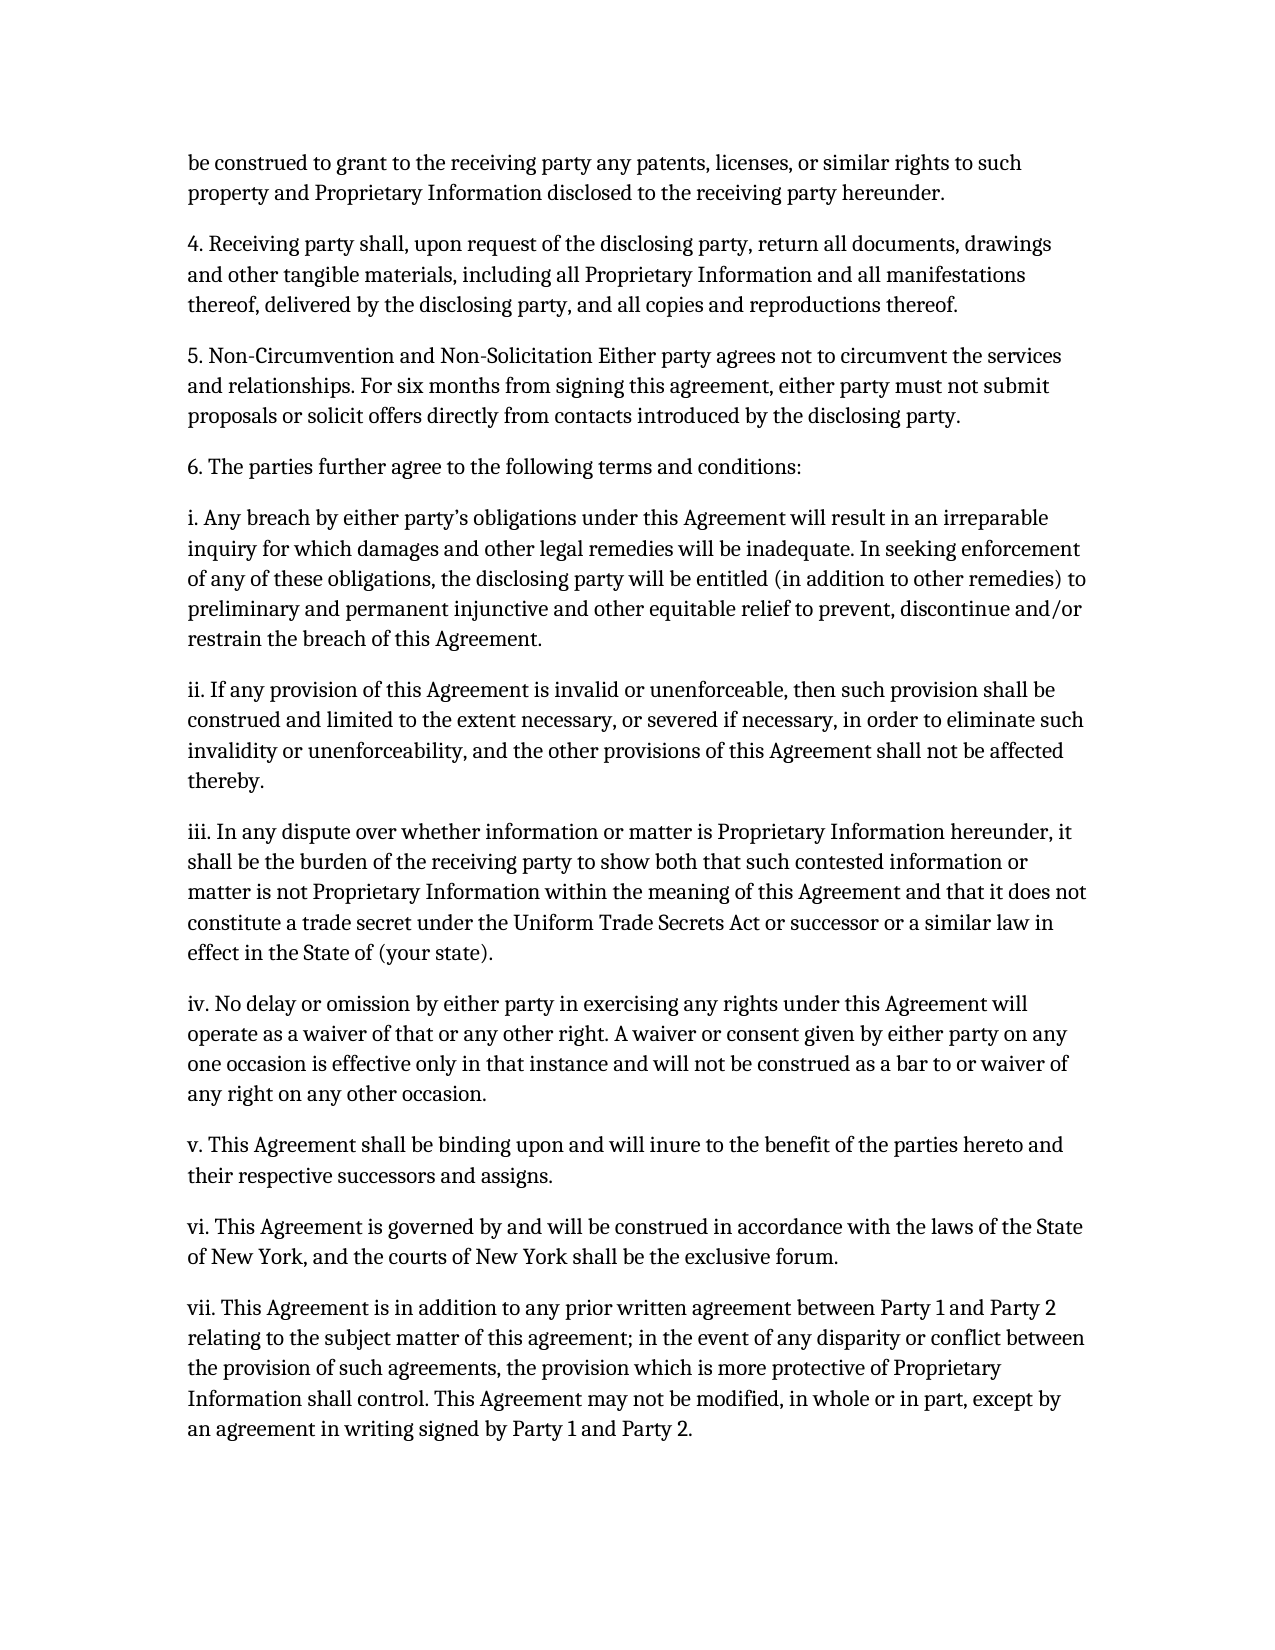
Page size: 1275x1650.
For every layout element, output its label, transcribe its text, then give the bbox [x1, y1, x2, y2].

text 5. Non-Circumvention and Non-Solicitation Either party agrees not to circumvent the services and relationships. For six months from signing this agreement, either party must not submit proposals or solicit offers directly from contacts introduced by the disclosing party. [187, 343, 1087, 429]
text iii. In any dispute over whether information or matter is Proprietary Information hereunder, it shall be the burden of the receiving party to show both that such contested information or matter is not Proprietary Information within the meaning of this Agreement and that it does not constitute a trade secret under the Uniform Trade Secrets Act or successor or a similar law in effect in the State of (your state). [187, 819, 1087, 966]
text 4. Receiving party shall, upon request of the disclosing party, return all documents, drawings and other tangible materials, including all Proprietary Information and all manifestations thereof, delivered by the disclosing party, and all copies and reproductions thereof. [187, 231, 1087, 318]
text vii. This Agreement is in addition to any prior written agreement between Party 1 and Party 2 relating to the subject matter of this agreement; in the event of any disparity or conflict between the provision of such agreements, the provision which is more protective of Proprietary Information shall control. This Agreement may not be modified, in whole or in part, except by an agreement in writing signed by Party 1 and Party 2. [187, 1295, 1087, 1442]
text 6. The parties further agree to the following terms and conditions: [187, 454, 1087, 481]
text vi. This Agreement is governed by and will be construed in accordance with the laws of the State of New York, and the courts of New York shall be the exclusive forum. [187, 1213, 1087, 1270]
text iv. No delay or omission by either party in exercising any rights under this Agreement will operate as a waiver of that or any other right. A waiver or consent given by either party on any one occasion is effective only in that instance and will not be construed as a bar to or waiver of any right on any other occasion. [187, 991, 1087, 1108]
text ii. If any provision of this Agreement is invalid or unenforceable, then such provision shall be construed and limited to the extent necessary, or severed if necessary, in order to eliminate such invalidity or unenforceability, and the other provisions of this Agreement shall not be affected thereby. [187, 677, 1087, 794]
text v. This Agreement shall be binding upon and will inure to the benefit of the parties hereto and their respective successors and assigns. [187, 1132, 1087, 1189]
text i. Any breach by either party’s obligations under this Agreement will result in an irreparable inquiry for which damages and other legal remedies will be inadequate. In seeking enforcement of any of these obligations, the disclosing party will be entitled (in addition to other remedies) to preliminary and permanent injunctive and other equitable relief to prevent, discontinue and/or restrain the breach of this Agreement. [187, 505, 1087, 652]
